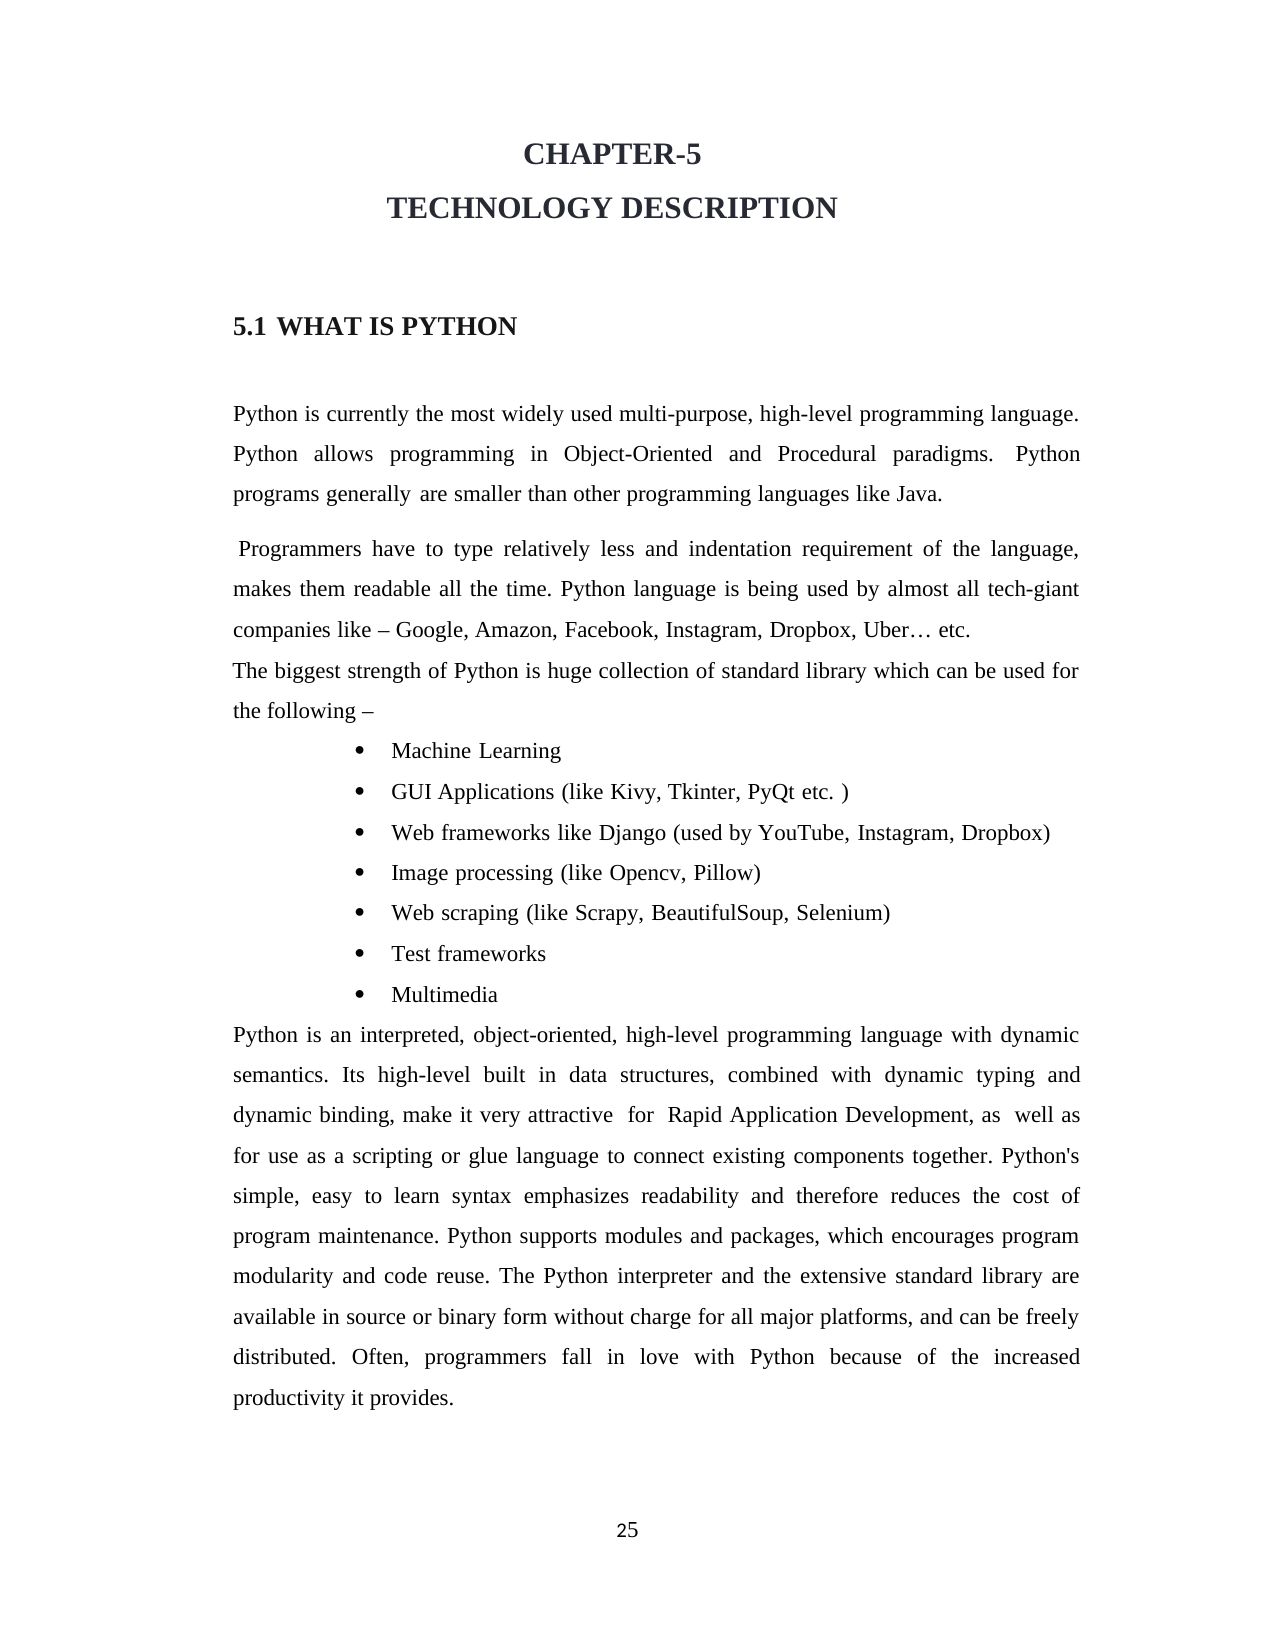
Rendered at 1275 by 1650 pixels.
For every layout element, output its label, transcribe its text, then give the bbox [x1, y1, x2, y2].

list Multimedia [356, 981, 1208, 1007]
list Web scraping (like Scrapy, BeautifulSoup, Selenium) [356, 899, 1208, 926]
text Python is currently the most widely used multi-purpose, high-level programming language. Python allows programming in Object-Oriented and Procedural paradigms. Python programs generally are smaller than other programming languages like Java. [233, 400, 1081, 507]
list Image processing (like Opencv, Pillow) [356, 859, 1208, 886]
text Python is an interpreted, object-oriented, high-level programming language with dynamic semantics. Its high-level built in data structures, combined with dynamic typing and dynamic binding, make it very attractive for Rapid Application Development, as well as for use as a scripting or glue language to connect existing components together. Python's simple, easy to learn syntax emphasizes readability and therefore reduces the cost of program maintenance. Python supports modules and packages, which encourages program modularity and code reuse. The Python interpreter and the extensive standard library are available in source or binary form without charge for all major platforms, and can be freely distributed. Often, programmers fall in love with Python because of the increased productivity it provides. [233, 1021, 1081, 1410]
subtitle CHAPTER-5 TECHNOLOGY DESCRIPTION [386, 135, 838, 225]
text Programmers have to type relatively less and indentation requirement of the language, makes them readable all the time. Python language is being used by almost all tech-giant companies like – Google, Amazon, Facebook, Instagram, Dropbox, Uber… etc. [233, 535, 1081, 642]
text The biggest strength of Python is huge collection of standard library which can be used for the following – [232, 657, 1081, 723]
list WHAT IS PYTHON [233, 310, 1208, 341]
list Machine Learning [356, 738, 1208, 764]
list Web frameworks like Django (used by YouTube, Instagram, Dropbox) [356, 819, 1208, 845]
list Test frameworks [356, 940, 1208, 966]
list GUI Applications (like Kivy, Tkinter, PyQt etc. ) [356, 778, 1208, 804]
